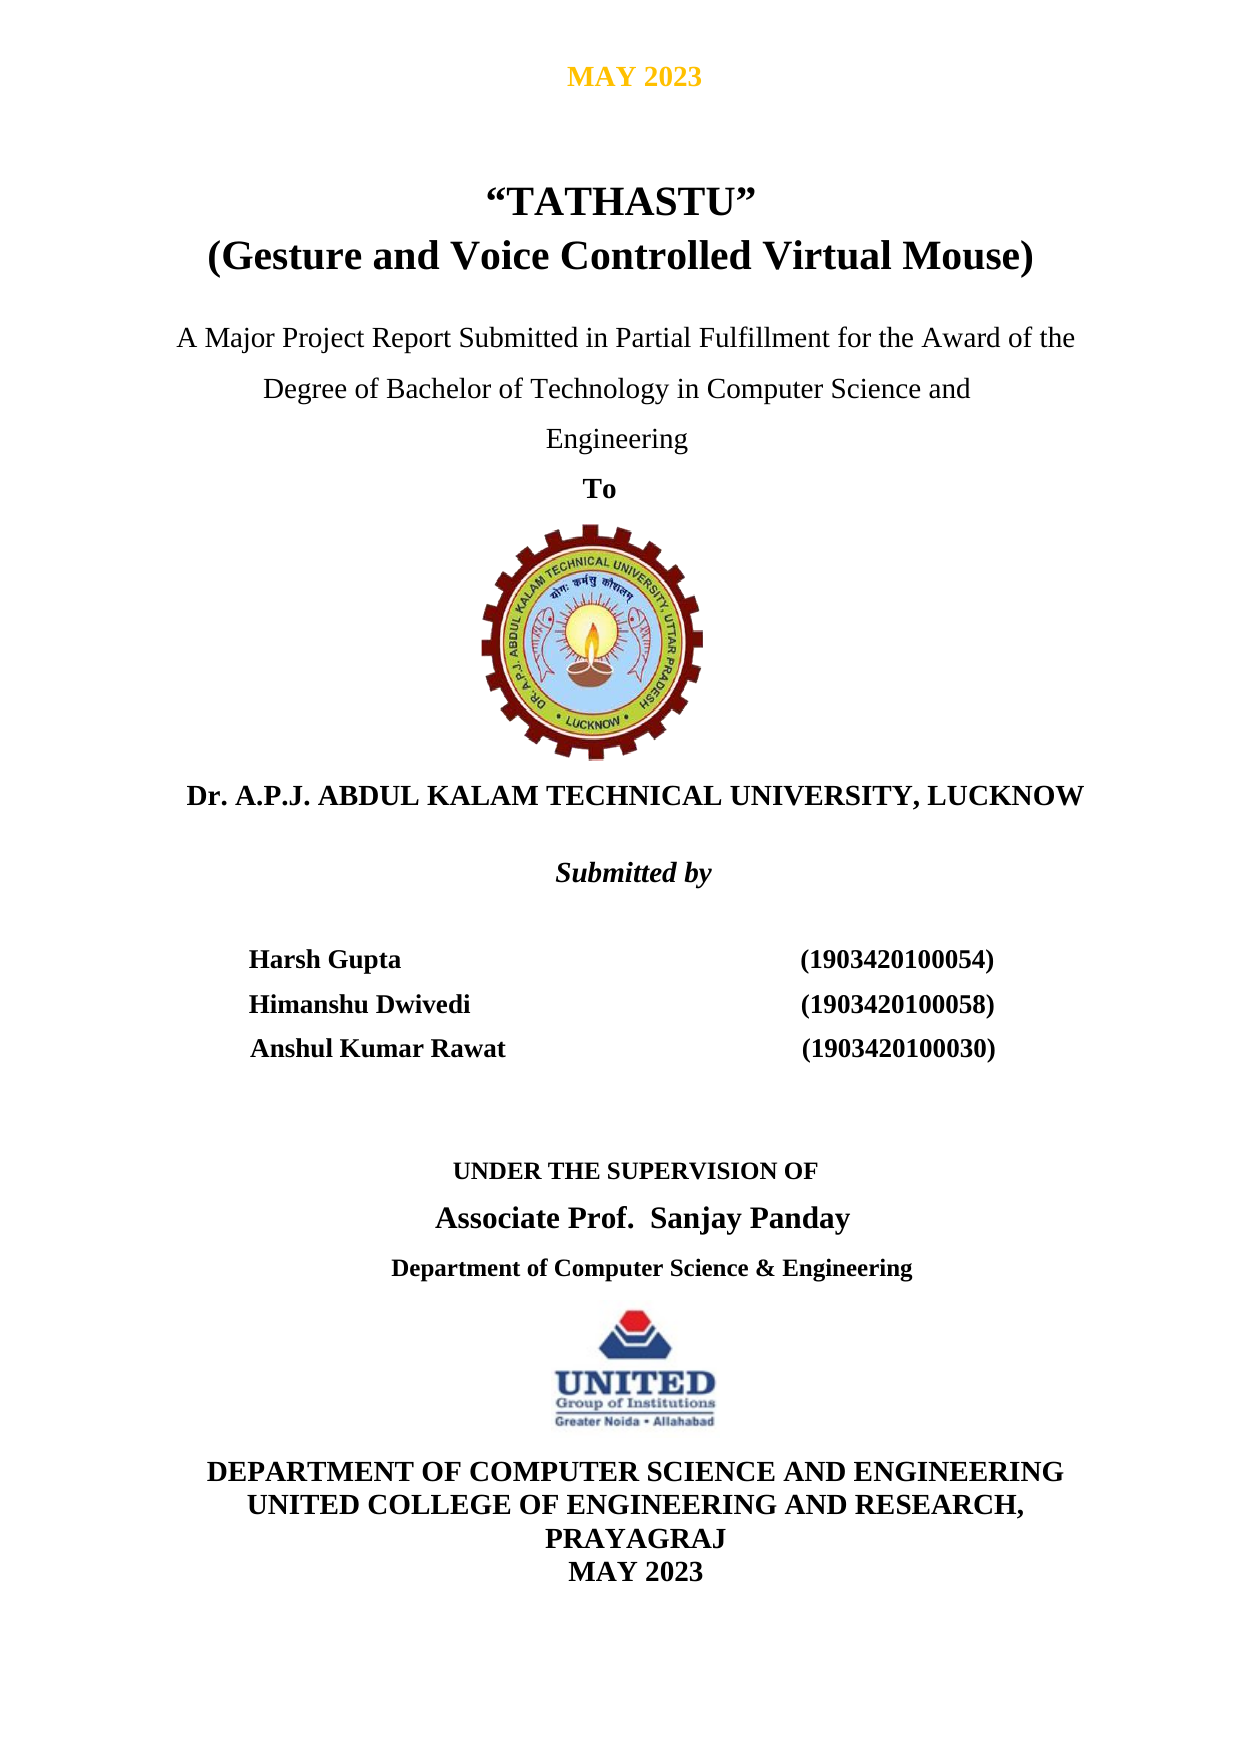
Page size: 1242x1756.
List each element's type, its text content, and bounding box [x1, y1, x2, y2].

picture [481, 524, 703, 761]
text Submitted by [250, 855, 1019, 888]
table_cell (1903420100030) [794, 1032, 1001, 1076]
table_header (1903420100054) [794, 944, 1001, 988]
text Department of Computer Science & Engineering [250, 1253, 1053, 1282]
text MAY 2023 [89, 1554, 1183, 1588]
text DEPARTMENT OF COMPUTER SCIENCE AND ENGINEERING [89, 1454, 1183, 1487]
text UNDER THE SUPERVISION OF [89, 1156, 1183, 1185]
table_cell (1903420100058) [794, 988, 1001, 1032]
subtitle Engineering [51, 421, 1183, 454]
table_cell Anshul Kumar Rawat [243, 1032, 794, 1076]
text PRAYAGRAJ [89, 1521, 1183, 1554]
table_header Harsh Gupta [243, 944, 794, 988]
text UNITED COLLEGE OF ENGINEERING AND RESEARCH, [89, 1487, 1183, 1521]
text To [475, 471, 1019, 505]
text Dr. A.P.J. ABDUL KALAM TECHNICAL UNIVERSITY, LUCKNOW [89, 778, 1183, 812]
text Associate Prof. Sanjay Panday [250, 1199, 1035, 1235]
text MAY 2023 [250, 59, 1019, 93]
picture [551, 1300, 720, 1438]
subtitle A Major Project Report Submitted in Partial Fulfillment for the Award of the [89, 320, 1183, 354]
table_cell Himanshu Dwivedi [243, 988, 794, 1032]
subtitle Degree of Bachelor of Technology in Computer Science and [51, 371, 1183, 404]
